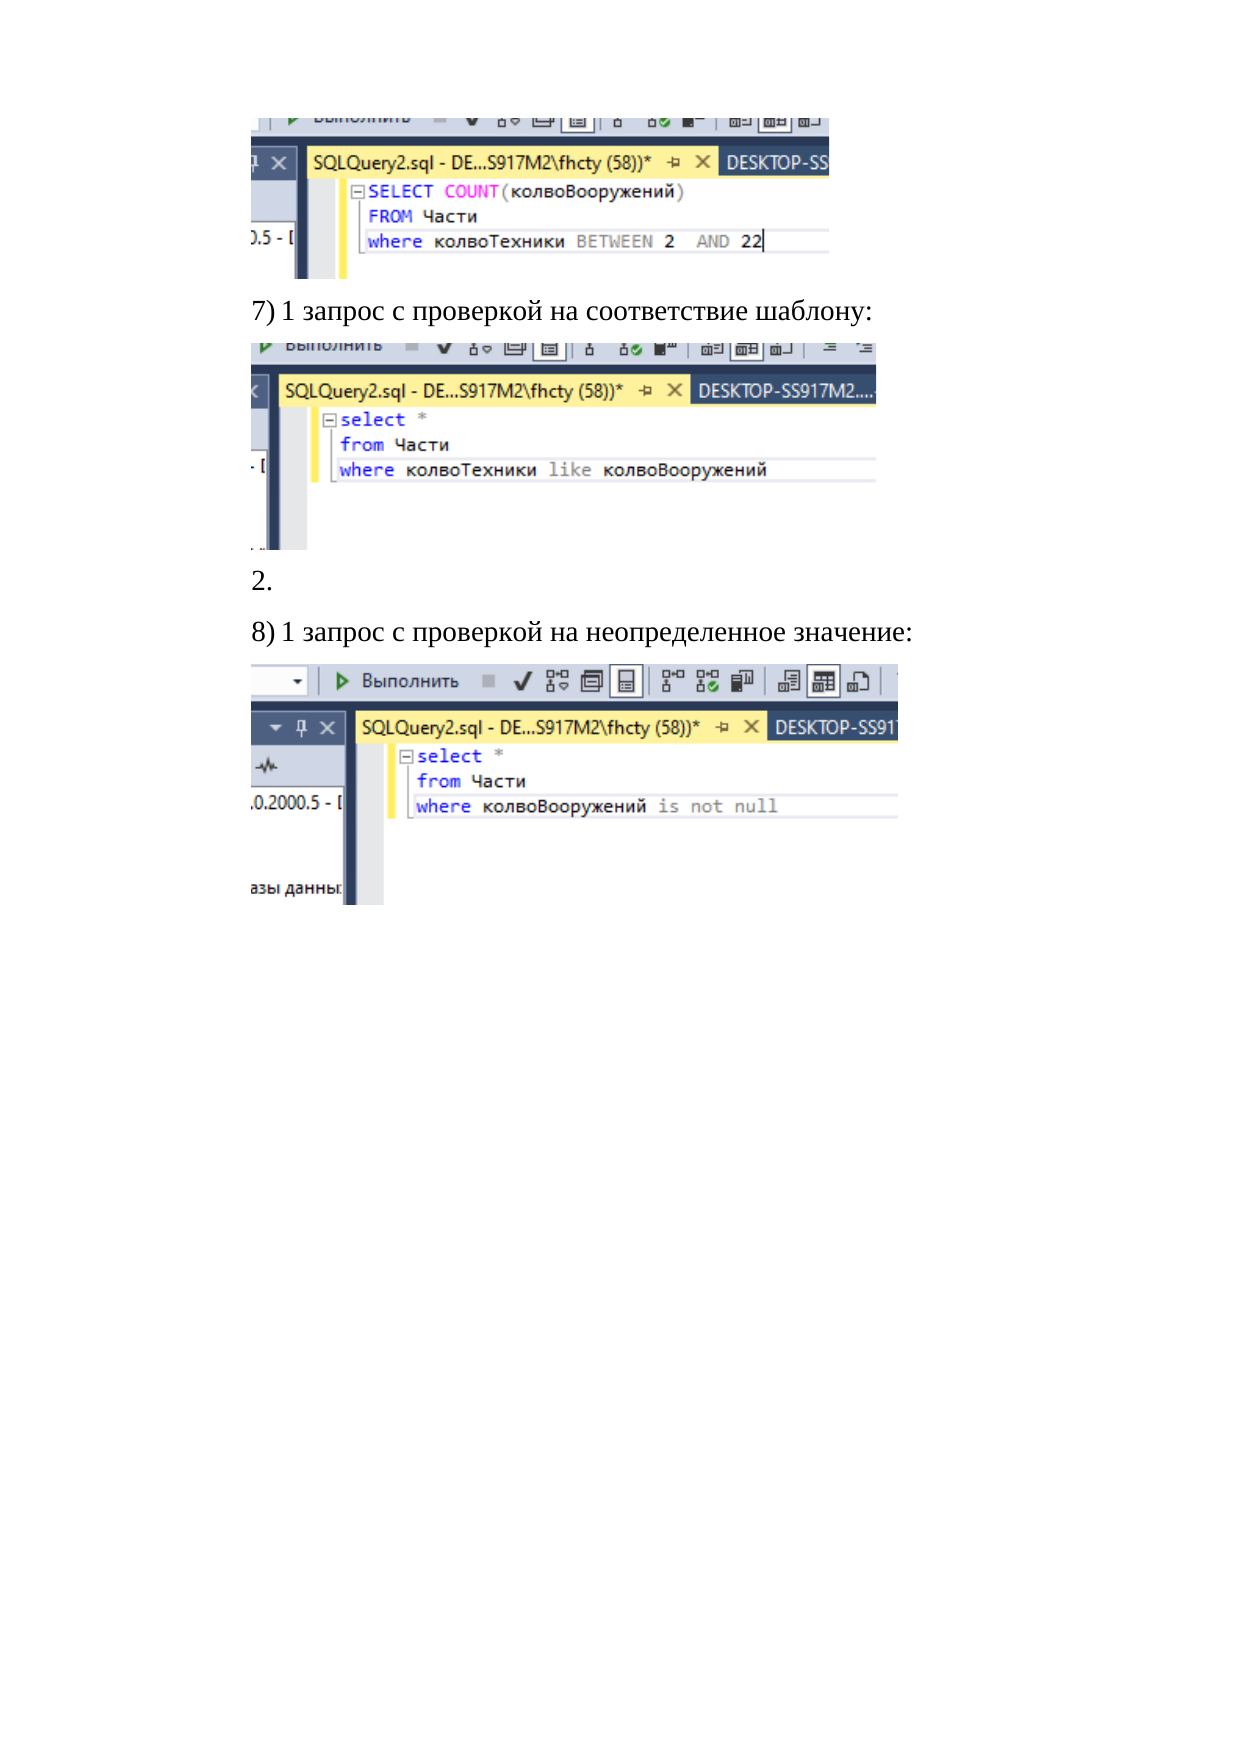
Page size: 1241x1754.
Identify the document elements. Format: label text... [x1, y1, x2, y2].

text 2. [177, 563, 1152, 597]
picture [251, 664, 898, 905]
picture [251, 343, 877, 550]
text 7) 1 запрос с проверкой на соответствие шаблону: [177, 293, 1152, 327]
picture [251, 118, 830, 279]
text 8) 1 запрос с проверкой на неопределенное значение: [177, 614, 1152, 647]
